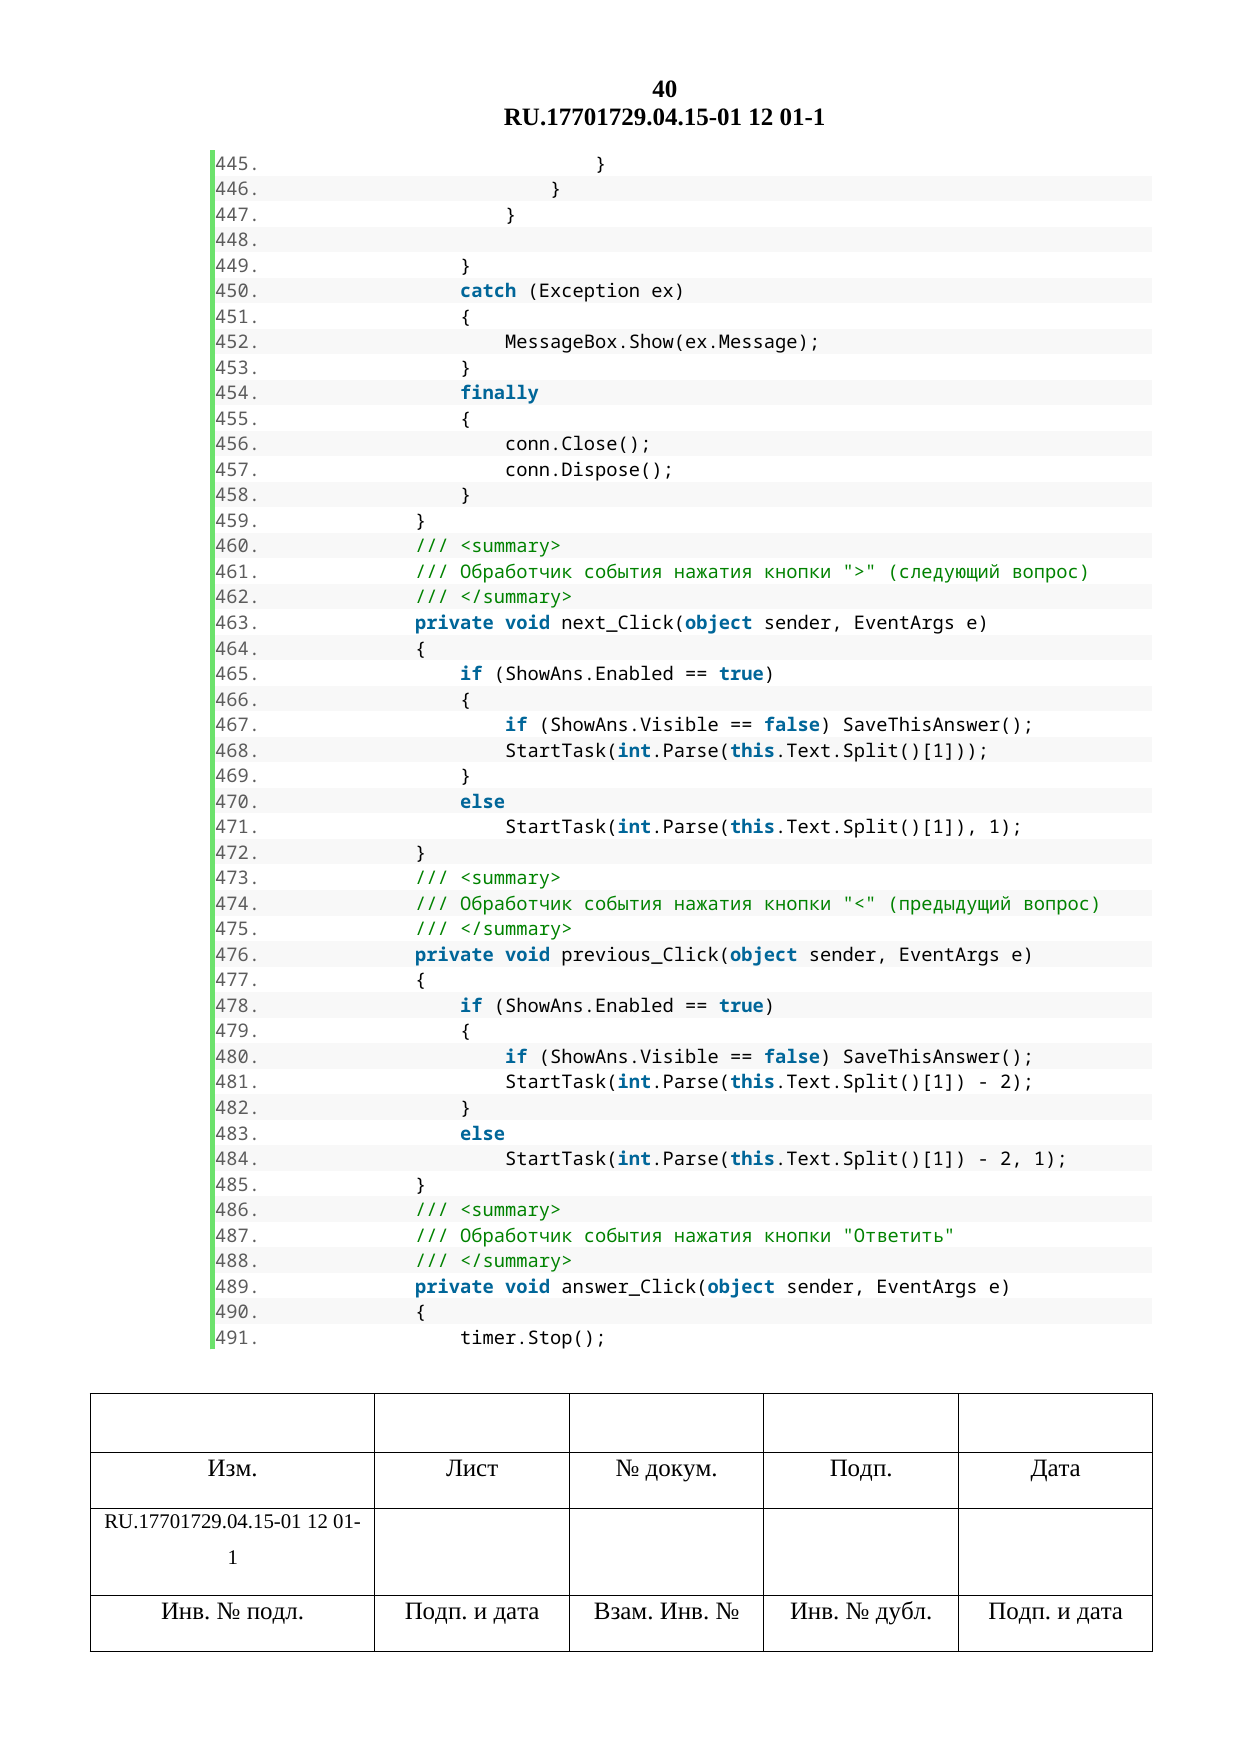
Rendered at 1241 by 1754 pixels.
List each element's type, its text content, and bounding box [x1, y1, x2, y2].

list private void previous_Click(object sender, EventArgs e) [215, 941, 1152, 967]
list finally [215, 380, 1152, 405]
list StartTask(int.Parse(this.Text.Split()[1]), 1); [215, 813, 1152, 839]
list } [215, 354, 1152, 380]
list /// Обработчик события нажатия кнопки "Ответить" [215, 1222, 1152, 1247]
list /// </summary> [215, 1247, 1152, 1273]
list } [215, 839, 1152, 864]
list if (ShowAns.Visible == false) SaveThisAnswer(); [215, 711, 1152, 737]
list { [215, 1018, 1152, 1043]
list } [215, 762, 1152, 788]
list conn.Dispose(); [215, 456, 1152, 482]
list else [215, 788, 1152, 813]
list private void answer_Click(object sender, EventArgs e) [215, 1273, 1152, 1298]
list } [215, 252, 1152, 278]
list /// </summary> [215, 584, 1152, 609]
list StartTask(int.Parse(this.Text.Split()[1]) - 2); [215, 1069, 1152, 1094]
list } [215, 176, 1152, 201]
list { [215, 967, 1152, 992]
list } [215, 1094, 1152, 1120]
list private void next_Click(object sender, EventArgs e) [215, 609, 1152, 635]
list } [215, 507, 1152, 533]
list StartTask(int.Parse(this.Text.Split()[1]) - 2, 1); [215, 1145, 1152, 1171]
list { [215, 686, 1152, 711]
list MessageBox.Show(ex.Message); [215, 329, 1152, 354]
list else [215, 1120, 1152, 1145]
list if (ShowAns.Enabled == true) [215, 992, 1152, 1018]
list { [215, 405, 1152, 431]
list /// Обработчик события нажатия кнопки ">" (следующий вопрос) [215, 558, 1152, 584]
list conn.Close(); [215, 431, 1152, 456]
list { [215, 303, 1152, 329]
list if (ShowAns.Enabled == true) [215, 660, 1152, 686]
list } [215, 150, 1152, 176]
list { [215, 635, 1152, 660]
list } [215, 1171, 1152, 1196]
list } [215, 482, 1152, 507]
list /// </summary> [215, 916, 1152, 941]
list StartTask(int.Parse(this.Text.Split()[1])); [215, 737, 1152, 762]
list timer.Stop(); [215, 1324, 1152, 1349]
list catch (Exception ex) [215, 278, 1152, 303]
list /// <summary> [215, 1196, 1152, 1222]
list { [215, 1298, 1152, 1324]
list /// <summary> [215, 533, 1152, 558]
list /// <summary> [215, 864, 1152, 890]
list if (ShowAns.Visible == false) SaveThisAnswer(); [215, 1043, 1152, 1069]
list /// Обработчик события нажатия кнопки "<" (предыдущий вопрос) [215, 890, 1152, 916]
list } [215, 201, 1152, 227]
